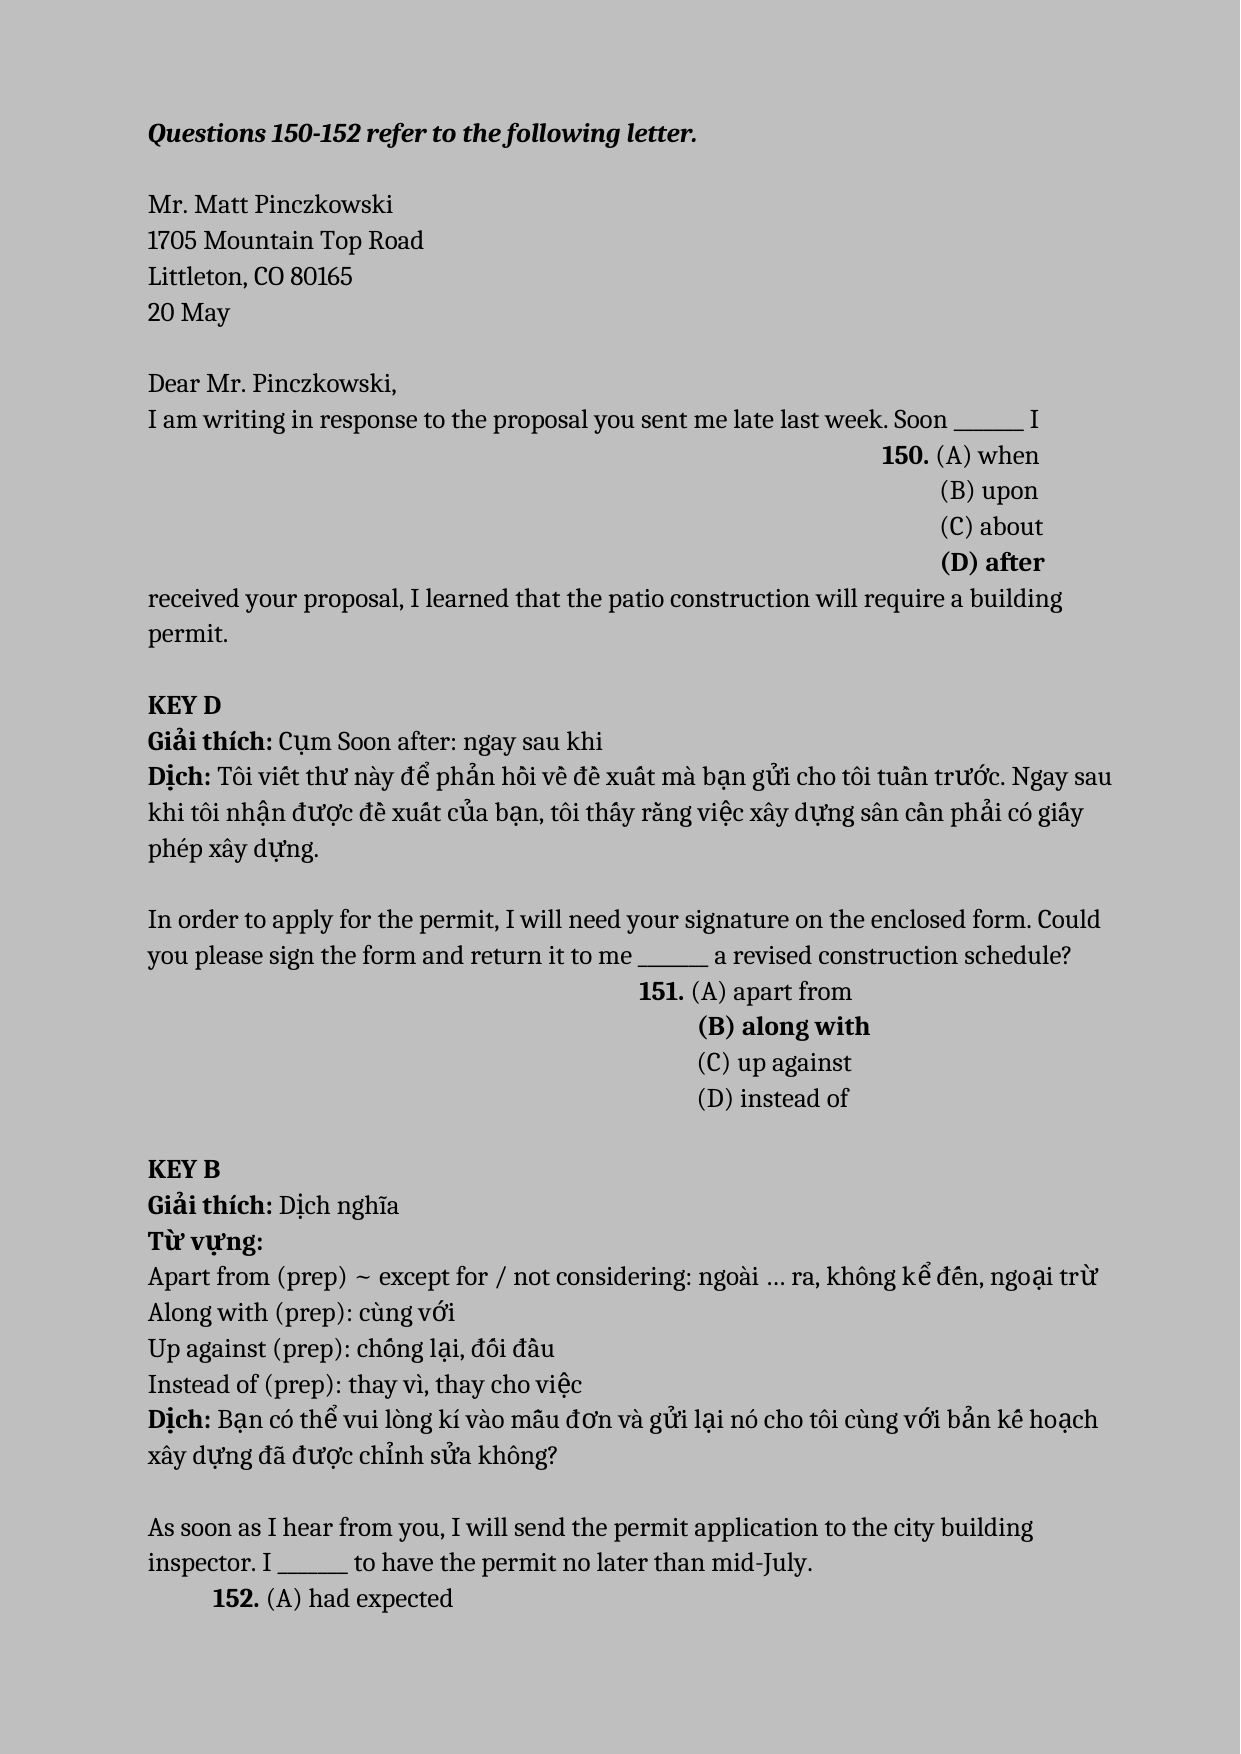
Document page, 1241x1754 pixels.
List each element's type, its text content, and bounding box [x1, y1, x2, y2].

text Up against (prep): chống lại, đối đầu [148, 1333, 1122, 1364]
text 20 May [148, 297, 1122, 328]
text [148, 1512, 1122, 1614]
text KEY B [148, 1154, 1122, 1185]
text Along with (prep): cùng với [148, 1297, 1122, 1328]
text received your proposal, I learned that the patio construction will require a building permit. [148, 583, 1122, 649]
text Giải thích: Cụm Soon after: ngay sau khi [148, 726, 1122, 757]
text Littleton, CO 80165 [148, 261, 1122, 292]
text In order to apply for the permit, I will need your signature on the enclosed form. Could you please sign the form and return it to me _______ a revised construction schedule? 151. (A) apart from (B) along with (C) up against (D) instead of [148, 904, 1122, 1114]
text Từ vựng: [148, 1226, 1122, 1257]
text Dịch: Bạn có thể vui lòng kí vào mẫu đơn và gửi lại nó cho tôi cùng với bản kế hoạch xây dựng đã được chỉnh sửa không? [148, 1404, 1122, 1471]
text KEY D [148, 690, 1122, 721]
text Instead of (prep): thay vì, thay cho việc [148, 1369, 1122, 1400]
text Questions 150-152 refer to the following letter. [148, 118, 1122, 149]
text Dear Mr. Pinczkowski, I am writing in response to the proposal you sent me late last week. Soon _______ I 150. (A) when (B) upon (C) about (D) after [148, 332, 1122, 578]
text Mr. Matt Pinczkowski [148, 154, 1122, 221]
text 1705 Mountain Top Road [148, 225, 1122, 256]
text Giải thích: Dịch nghĩa [148, 1190, 1122, 1221]
text Apart from (prep) ~ except for / not considering: ngoài … ra, không kể đến, ngoại trừ [148, 1261, 1122, 1293]
text Dịch: Tôi viết thư này để phản hồi về đề xuất mà bạn gửi cho tôi tuần trước. Ngay sau khi tôi nhận được đề xuất của bạn, tôi thấy rằng việc xây dựng sân cần phải có giấy phép xây dựng. [148, 761, 1122, 864]
